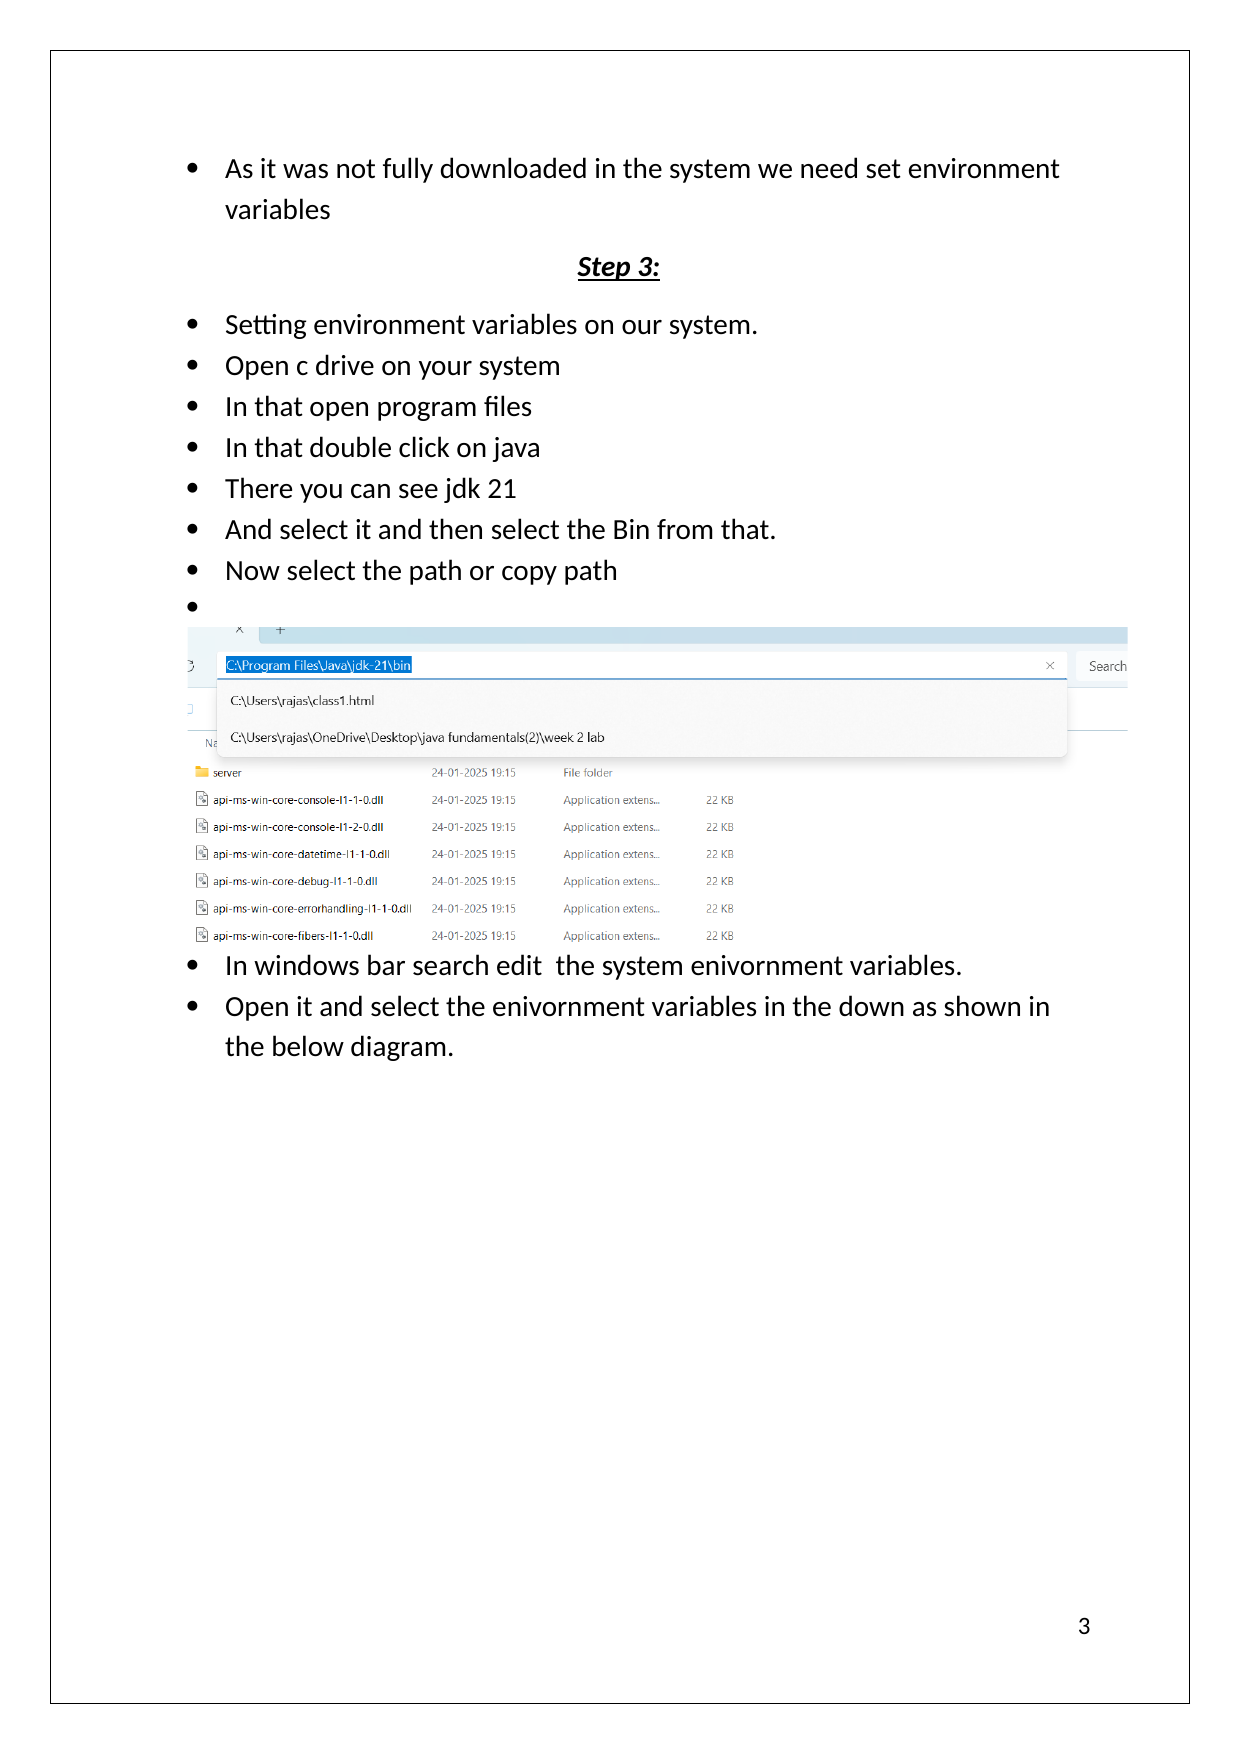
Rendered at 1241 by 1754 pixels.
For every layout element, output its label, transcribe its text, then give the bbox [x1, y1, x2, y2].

list There you can see jdk 21 [187, 470, 1090, 506]
list In windows bar search edit the system enivornment variables. [187, 947, 1090, 982]
list In that open program files [187, 388, 1090, 424]
list Setting environment variables on our system. [187, 306, 1090, 342]
list Open c drive on your system [187, 347, 1090, 383]
picture [187, 627, 1128, 943]
list In that double click on java [187, 429, 1090, 464]
list Now select the path or copy path [187, 552, 1090, 587]
list As it was not fully downloaded in the system we need set environment variables [187, 150, 1090, 227]
list And select it and then select the Bin from that. [187, 511, 1090, 546]
text Step 3: [150, 248, 1090, 284]
list Open it and select the enivornment variables in the down as shown in the below diagram. [187, 988, 1090, 1064]
